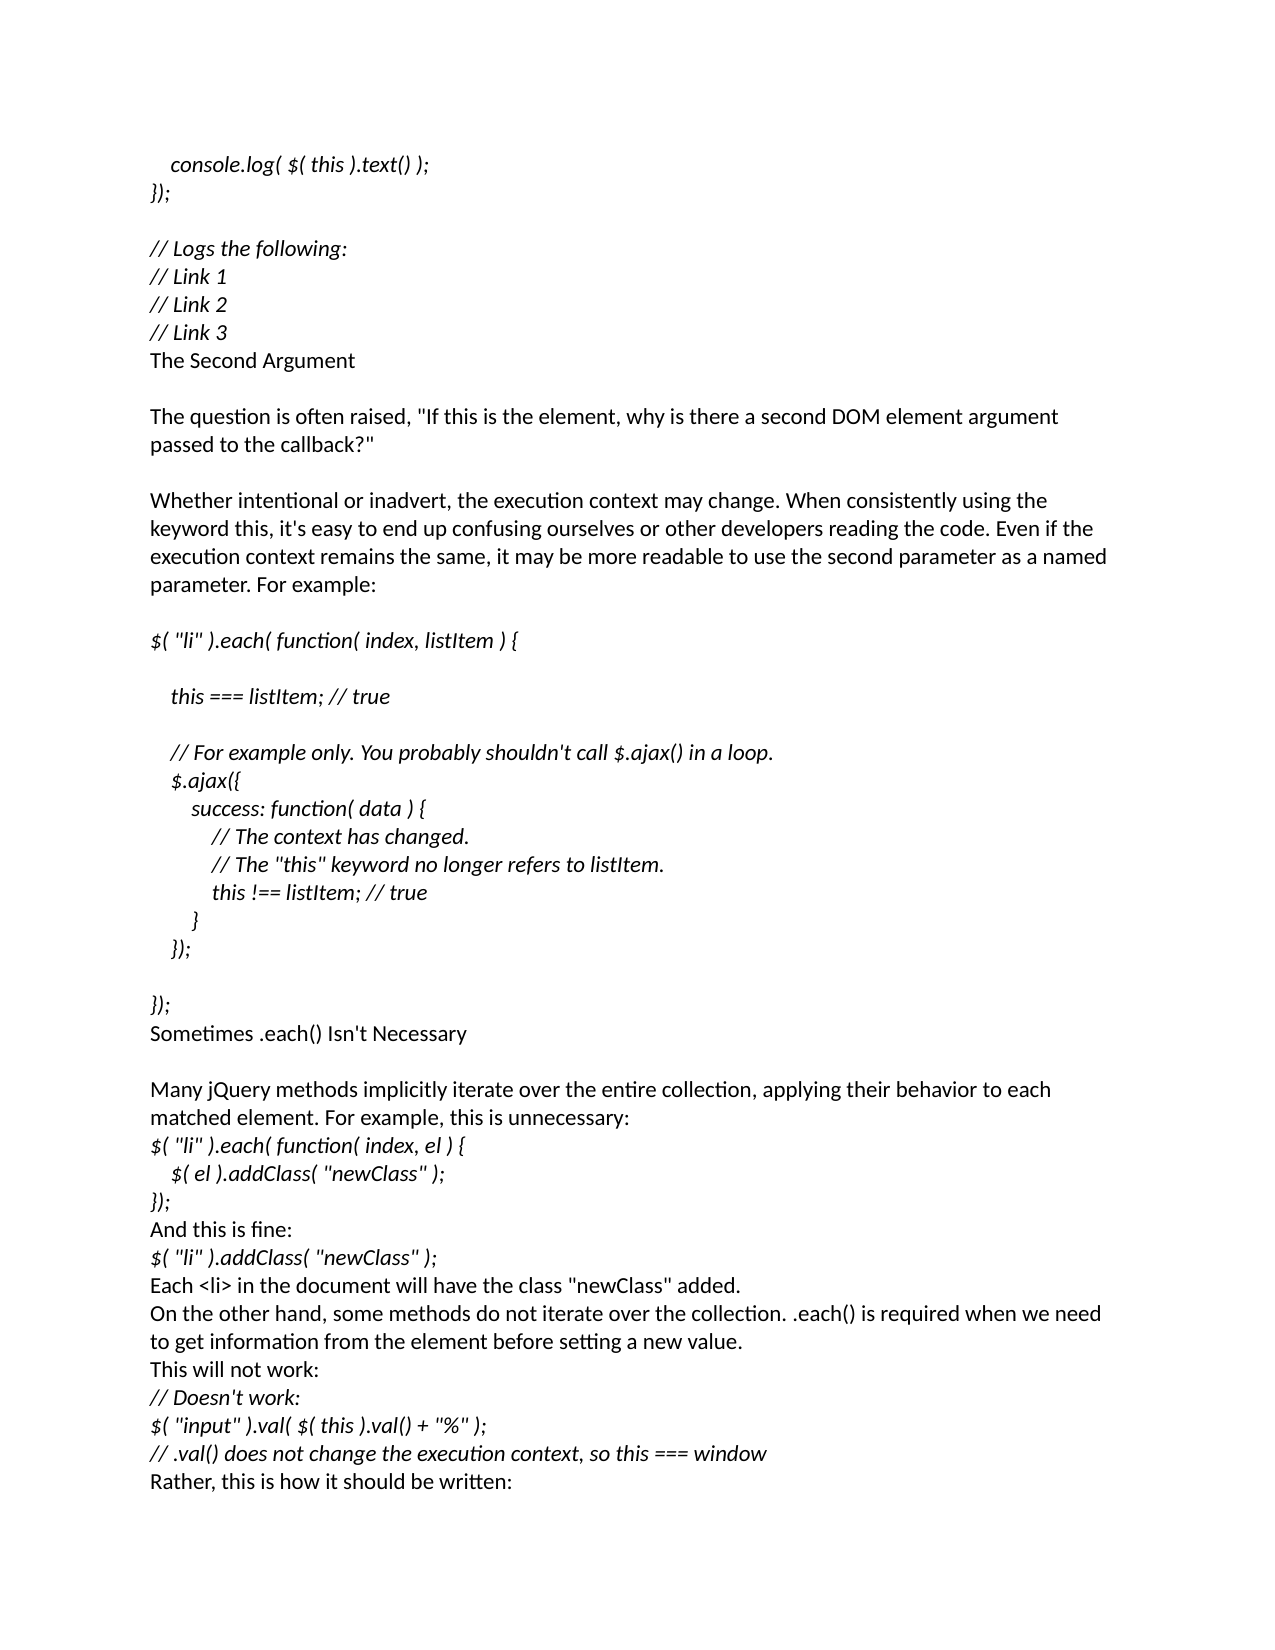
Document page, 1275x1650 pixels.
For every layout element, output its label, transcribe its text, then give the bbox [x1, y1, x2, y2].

text } [150, 907, 1125, 934]
text Whether intentional or inadvert, the execution context may change. When consistently using the keyword this, it's easy to end up confusing ourselves or other developers reading the code. Even if the execution context remains the same, it may be more readable to use the second parameter as a named parameter. For example: [150, 486, 1125, 598]
text // .val() does not change the execution context, so this === window [150, 1439, 1125, 1467]
text // Link 2 [150, 290, 1125, 318]
text // Doesn't work: [150, 1383, 1125, 1411]
text The Second Argument [150, 346, 1125, 374]
text Rather, this is how it should be written: [150, 1467, 1125, 1495]
text this !== listItem; // true [150, 878, 1125, 907]
text }); [150, 178, 1125, 206]
text This will not work: [150, 1355, 1125, 1383]
text Each <li> in the document will have the class "newClass" added. [150, 1271, 1125, 1299]
text // For example only. You probably shouldn't call $.ajax() in a loop. [150, 738, 1125, 766]
text And this is fine: [150, 1215, 1125, 1243]
text // Link 3 [150, 318, 1125, 346]
text }); [150, 934, 1125, 963]
text // The "this" keyword no longer refers to listItem. [150, 851, 1125, 878]
text }); [150, 1187, 1125, 1215]
text this === listItem; // true [150, 682, 1125, 710]
text }); [150, 991, 1125, 1019]
text console.log( $( this ).text() ); [150, 150, 1125, 178]
text Many jQuery methods implicitly iterate over the entire collection, applying their behavior to each matched element. For example, this is unnecessary: [150, 1075, 1125, 1131]
text $( "li" ).each( function( index, el ) { [150, 1131, 1125, 1159]
text $( "li" ).each( function( index, listItem ) { [150, 626, 1125, 654]
text On the other hand, some methods do not iterate over the collection. .each() is required when we need to get information from the element before setting a new value. [150, 1299, 1125, 1355]
text $( el ).addClass( "newClass" ); [150, 1159, 1125, 1187]
text success: function( data ) { [150, 794, 1125, 822]
text // Logs the following: [150, 234, 1125, 262]
text The question is often raised, "If this is the element, why is there a second DOM element argument passed to the callback?" [150, 402, 1125, 458]
text $( "input" ).val( $( this ).val() + "%" ); [150, 1411, 1125, 1439]
text $( "li" ).addClass( "newClass" ); [150, 1243, 1125, 1271]
text // The context has changed. [150, 822, 1125, 851]
text // Link 1 [150, 262, 1125, 290]
text $.ajax({ [150, 766, 1125, 794]
text Sometimes .each() Isn't Necessary [150, 1019, 1125, 1047]
